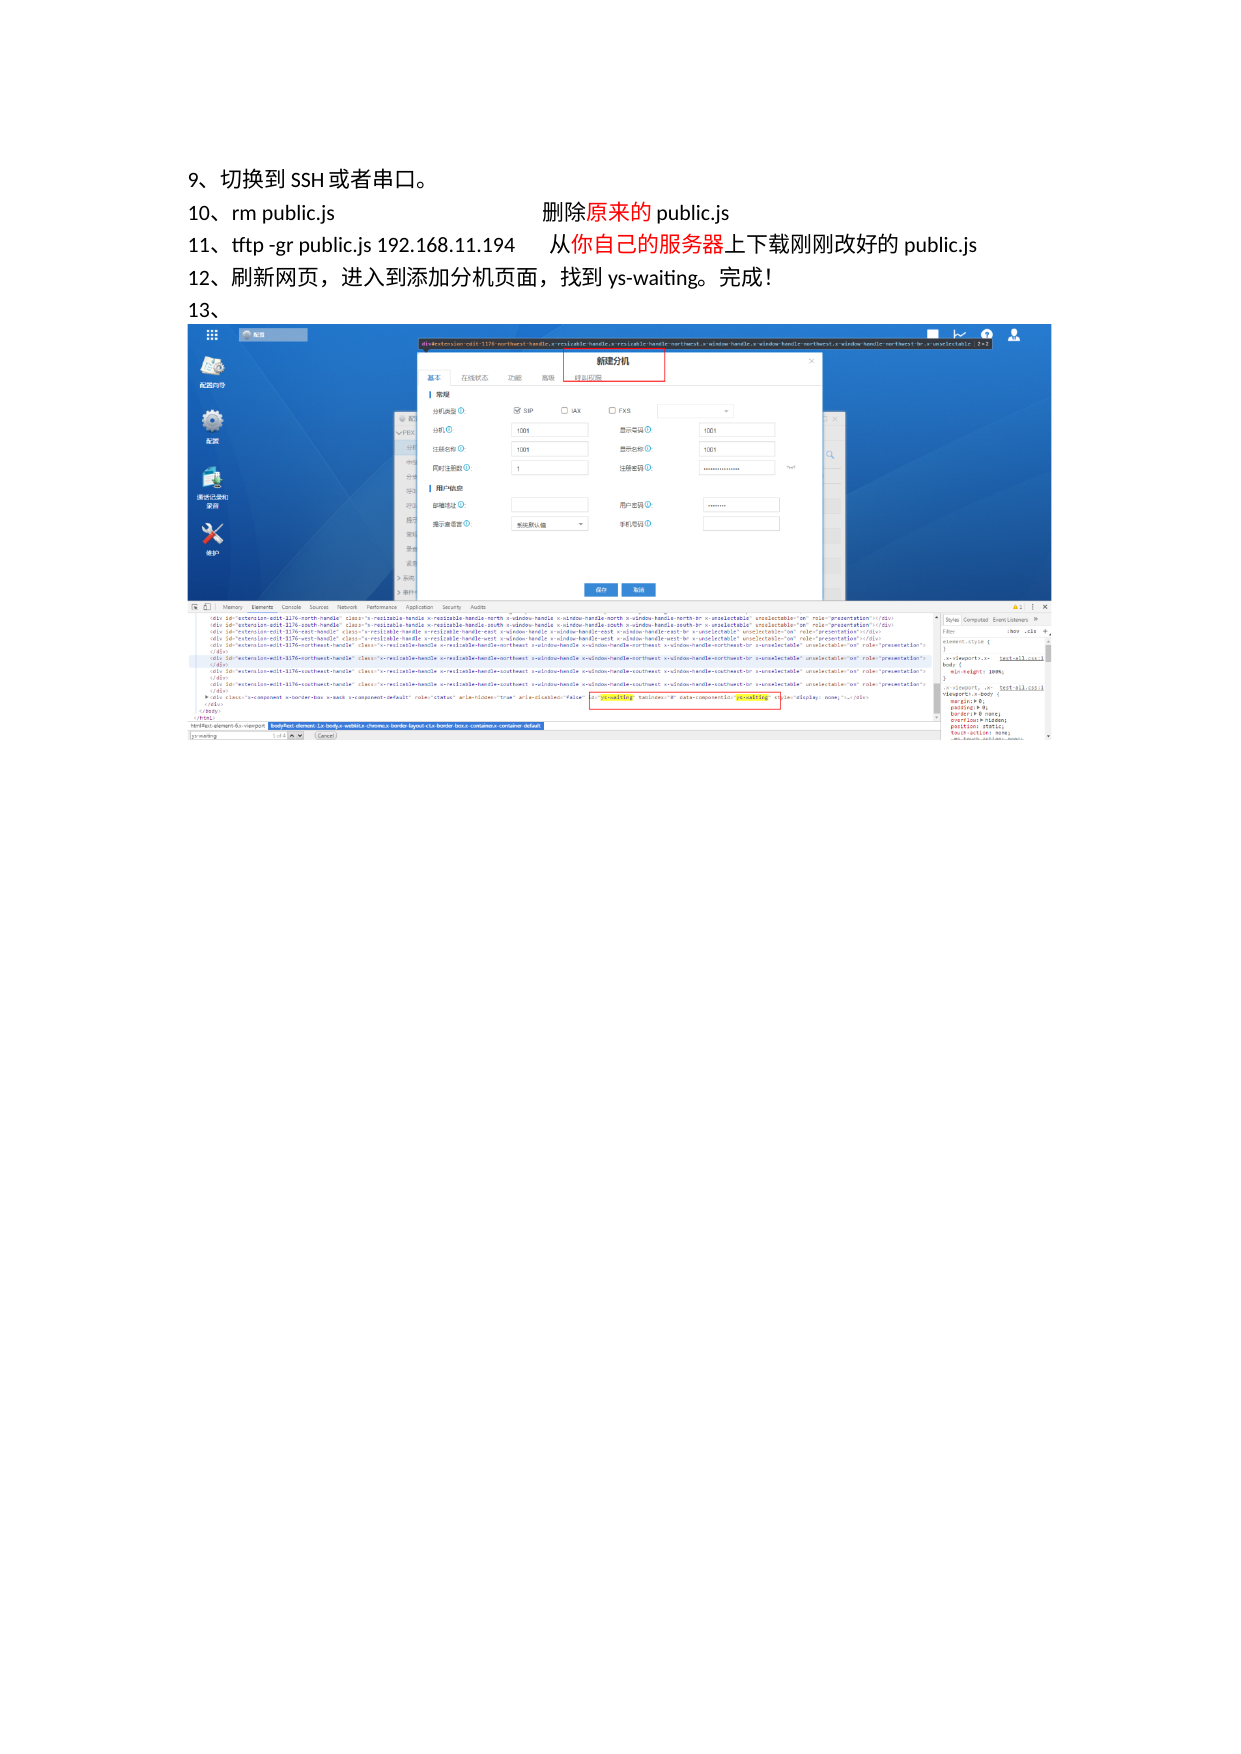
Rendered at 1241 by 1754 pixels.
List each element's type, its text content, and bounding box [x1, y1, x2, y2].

list 刷新网页，进入到添加分机页面，找到ys-waiting。完成！ [187, 259, 1053, 292]
list rm public.js 删除原来的public.js [187, 194, 1053, 227]
picture [187, 324, 1052, 740]
list 切换到SSH或者串口。 [187, 162, 1053, 194]
list tftp -gr public.js 192.168.11.194 从你自己的服务器上下载刚刚改好的public.js [187, 227, 1053, 259]
